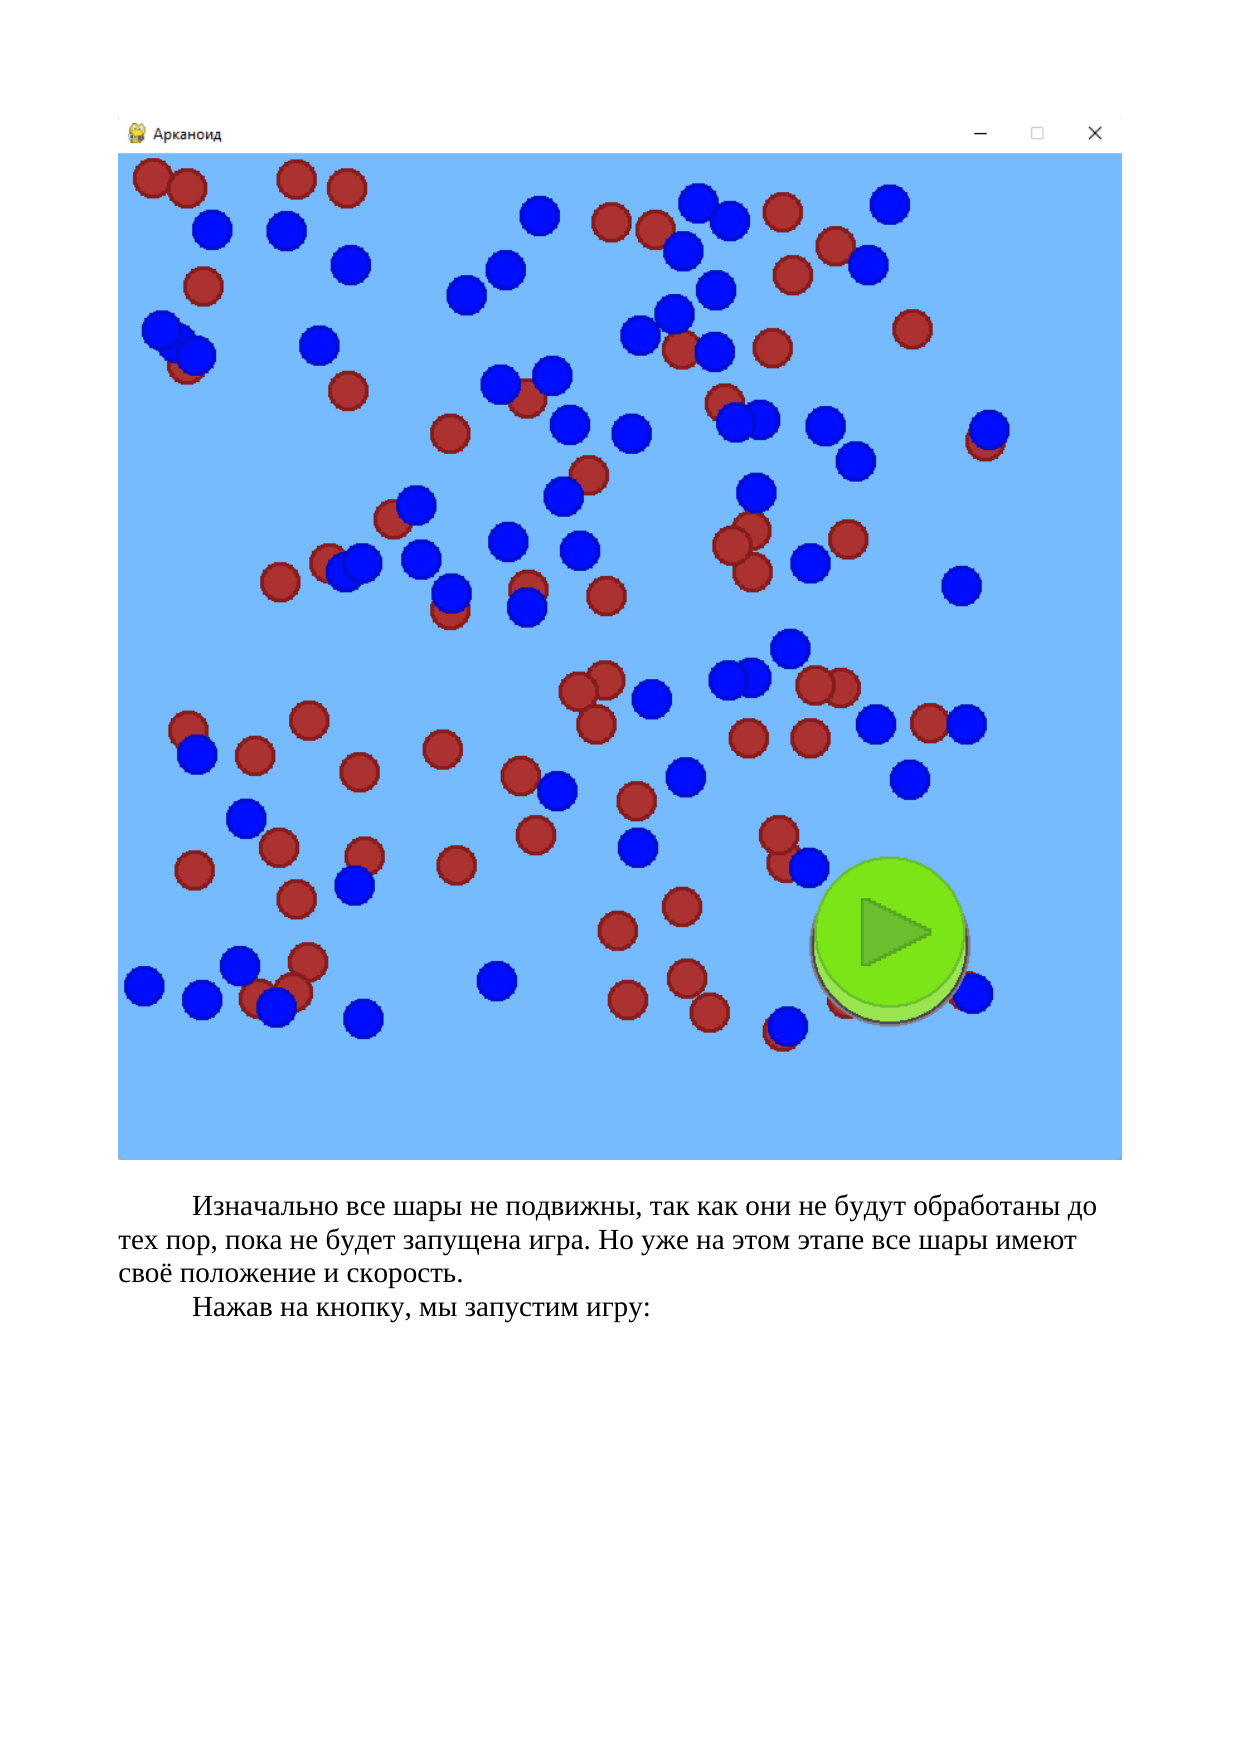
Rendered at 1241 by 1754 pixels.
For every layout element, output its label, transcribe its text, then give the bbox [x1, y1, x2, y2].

text Нажав на кнопку, мы запустим игру: [118, 1289, 1122, 1323]
picture [118, 118, 1123, 1160]
text Изначально все шары не подвижны, так как они не будут обработаны до тех пор, пока не будет запущена игра. Но уже на этом этапе все шары имеют своё положение и скорость. [118, 1188, 1122, 1289]
